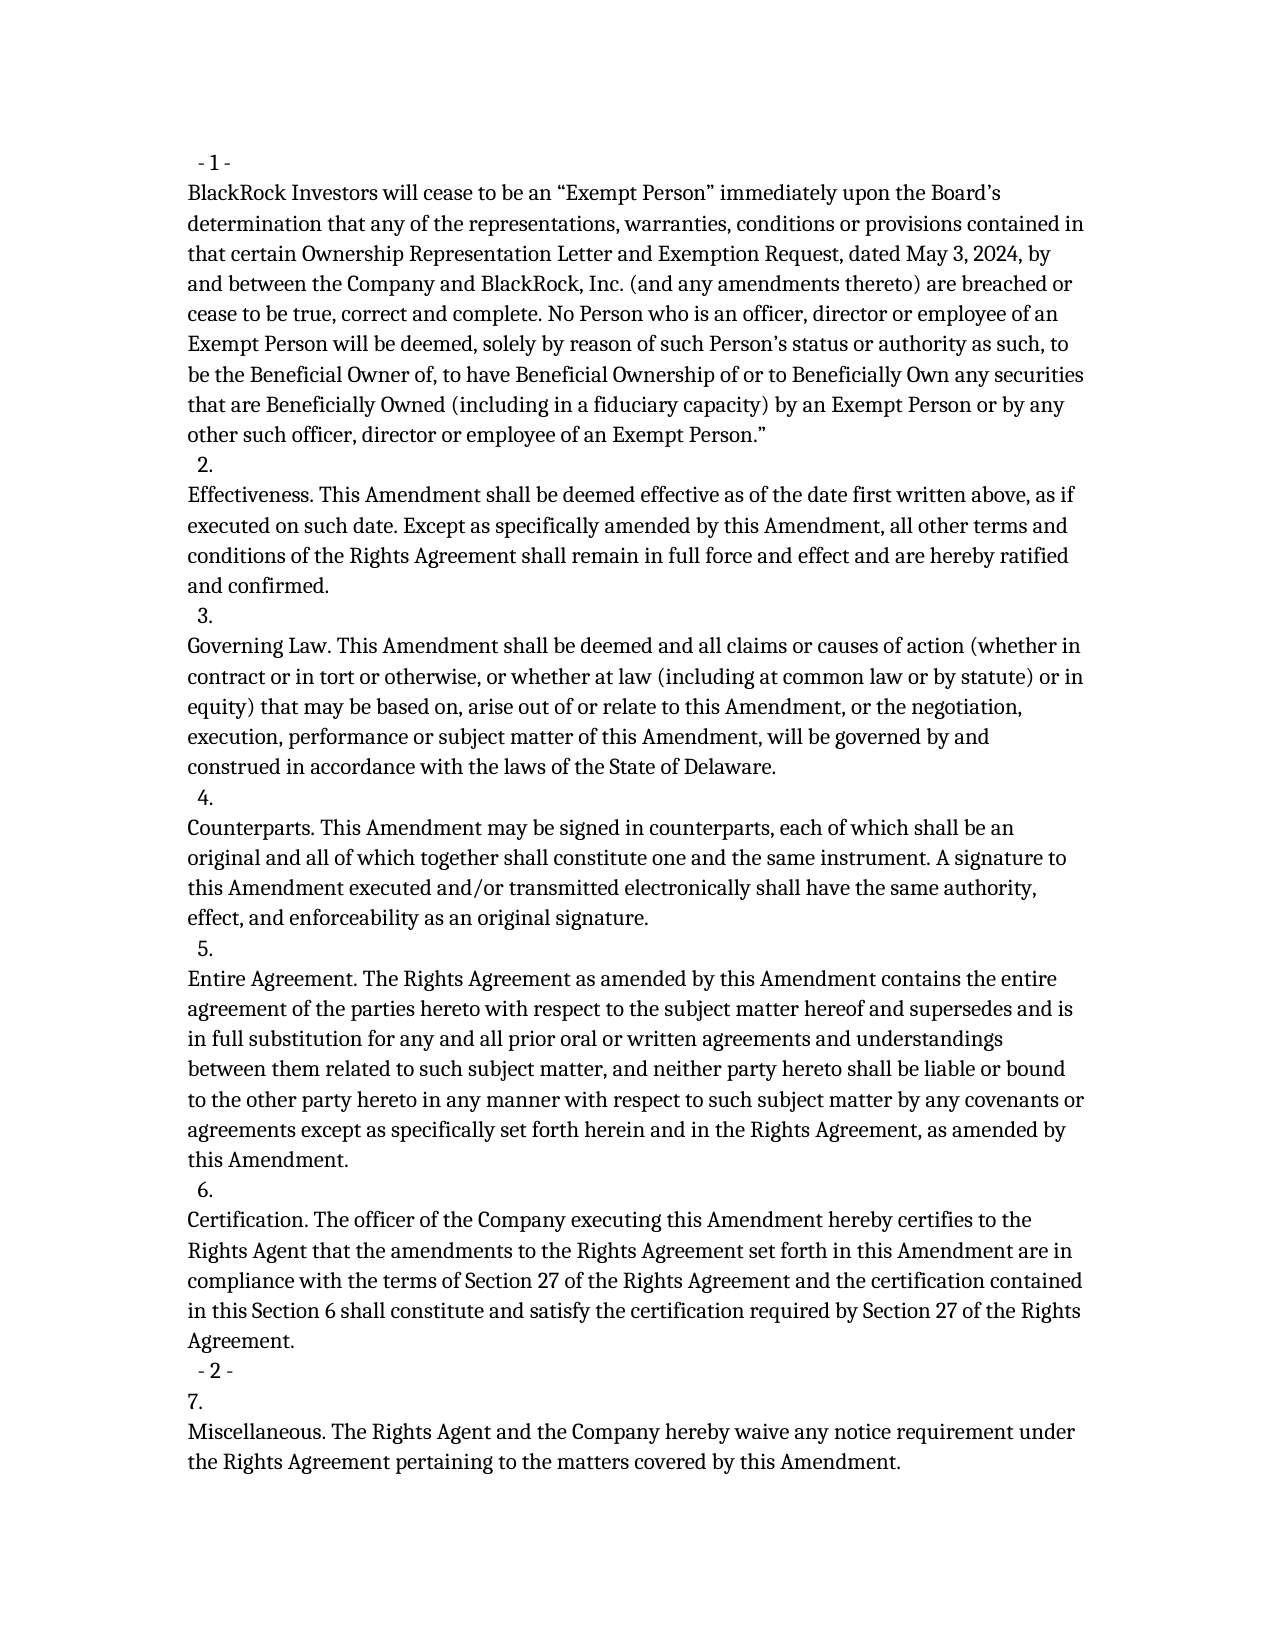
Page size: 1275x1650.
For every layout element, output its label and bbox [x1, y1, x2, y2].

text [187, 150, 1087, 1475]
